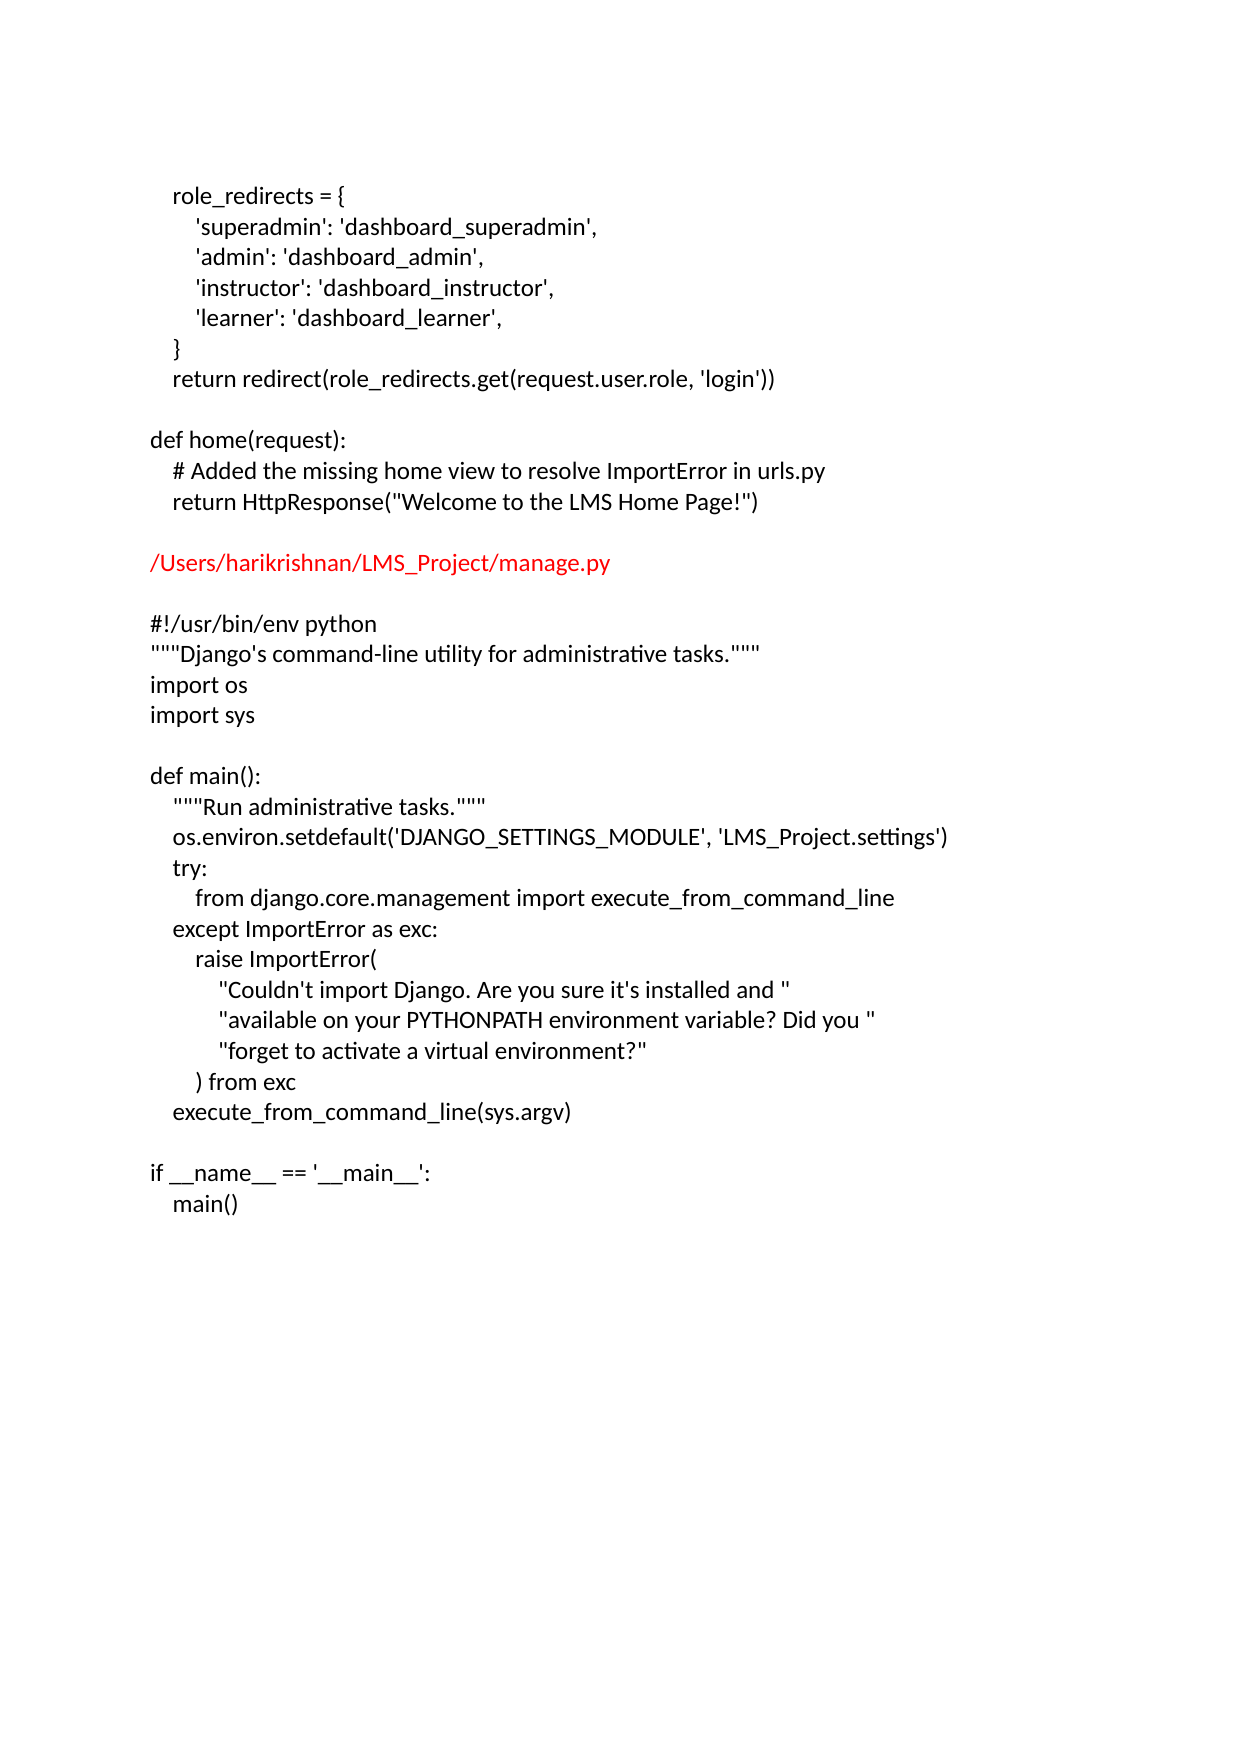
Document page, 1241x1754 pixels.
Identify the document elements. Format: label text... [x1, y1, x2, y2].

text role_redirects = { [150, 181, 1090, 211]
text "Couldn't import Django. Are you sure it's installed and " [150, 974, 1090, 1004]
text return redirect(role_redirects.get(request.user.role, 'login')) [150, 364, 1090, 394]
text 'superadmin': 'dashboard_superadmin', [150, 211, 1090, 242]
text import os [150, 669, 1090, 699]
text """Django's command-line utility for administrative tasks.""" [150, 638, 1090, 669]
text 'admin': 'dashboard_admin', [150, 242, 1090, 272]
text raise ImportError( [150, 943, 1090, 974]
text main() [150, 1188, 1090, 1218]
text ) from exc [150, 1066, 1090, 1096]
text return HttpResponse("Welcome to the LMS Home Page!") [150, 486, 1090, 516]
text except ImportError as exc: [150, 913, 1090, 943]
text if __name__ == '__main__': [150, 1157, 1090, 1188]
text def home(request): [150, 425, 1090, 455]
text "available on your PYTHONPATH environment variable? Did you " [150, 1004, 1090, 1035]
text execute_from_command_line(sys.argv) [150, 1096, 1090, 1127]
text "forget to activate a virtual environment?" [150, 1035, 1090, 1066]
text import sys [150, 699, 1090, 730]
text def main(): [150, 760, 1090, 791]
text from django.core.management import execute_from_command_line [150, 882, 1090, 913]
text /Users/harikrishnan/LMS_Project/manage.py [150, 547, 1090, 577]
text os.environ.setdefault('DJANGO_SETTINGS_MODULE', 'LMS_Project.settings') [150, 821, 1090, 852]
text 'learner': 'dashboard_learner', [150, 303, 1090, 333]
text #!/usr/bin/env python [150, 608, 1090, 638]
text """Run administrative tasks.""" [150, 791, 1090, 821]
text try: [150, 852, 1090, 882]
text 'instructor': 'dashboard_instructor', [150, 272, 1090, 303]
text # Added the missing home view to resolve ImportError in urls.py [150, 455, 1090, 486]
text } [150, 333, 1090, 364]
